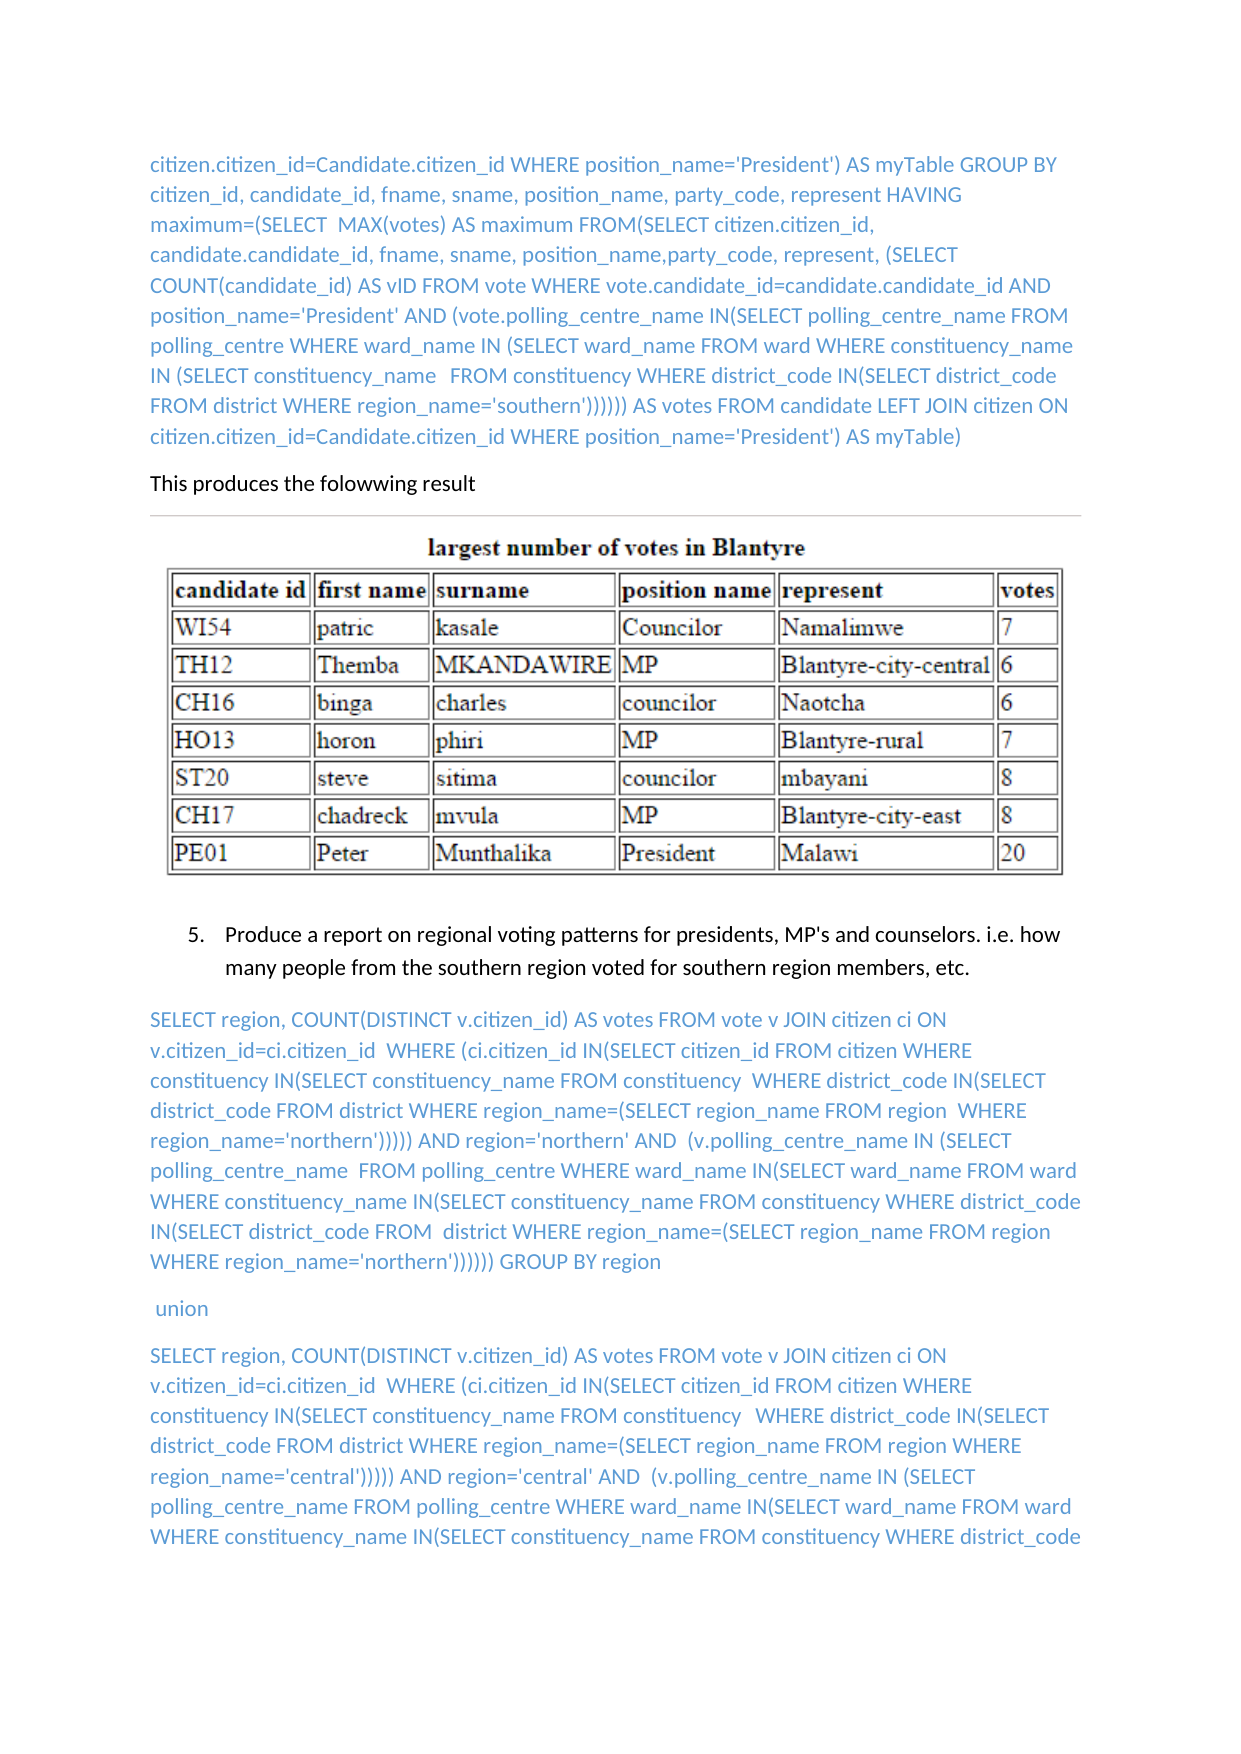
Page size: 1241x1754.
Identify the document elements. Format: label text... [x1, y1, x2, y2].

text union [150, 1294, 1090, 1322]
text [150, 1341, 1090, 1550]
list Produce a report on regional voting patterns for presidents, MP's and counselors. i.e. how many people from the southern region voted for southern region members, etc. [187, 920, 1090, 981]
text SELECT region, COUNT(DISTINCT v.citizen_id) AS votes FROM vote v JOIN citizen ci ON v.citizen_id=ci.citizen_id WHERE (ci.citizen_id IN(SELECT citizen_id FROM citizen WHERE constituency IN(SELECT constituency_name FROM constituency WHERE district_code IN(SELECT district_code FROM district WHERE region_name=(SELECT region_name FROM region WHERE region_name='northern'))))) AND region='northern' AND (v.polling_centre_name IN (SELECT polling_centre_name FROM polling_centre WHERE ward_name IN(SELECT ward_name FROM ward WHERE constituency_name IN(SELECT constituency_name FROM constituency WHERE district_code IN(SELECT district_code FROM district WHERE region_name=(SELECT region_name FROM region WHERE region_name='northern')))))) GROUP BY region [150, 1006, 1090, 1275]
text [150, 150, 1090, 450]
picture [150, 515, 1082, 902]
text This produces the folowwing result [150, 469, 1090, 497]
